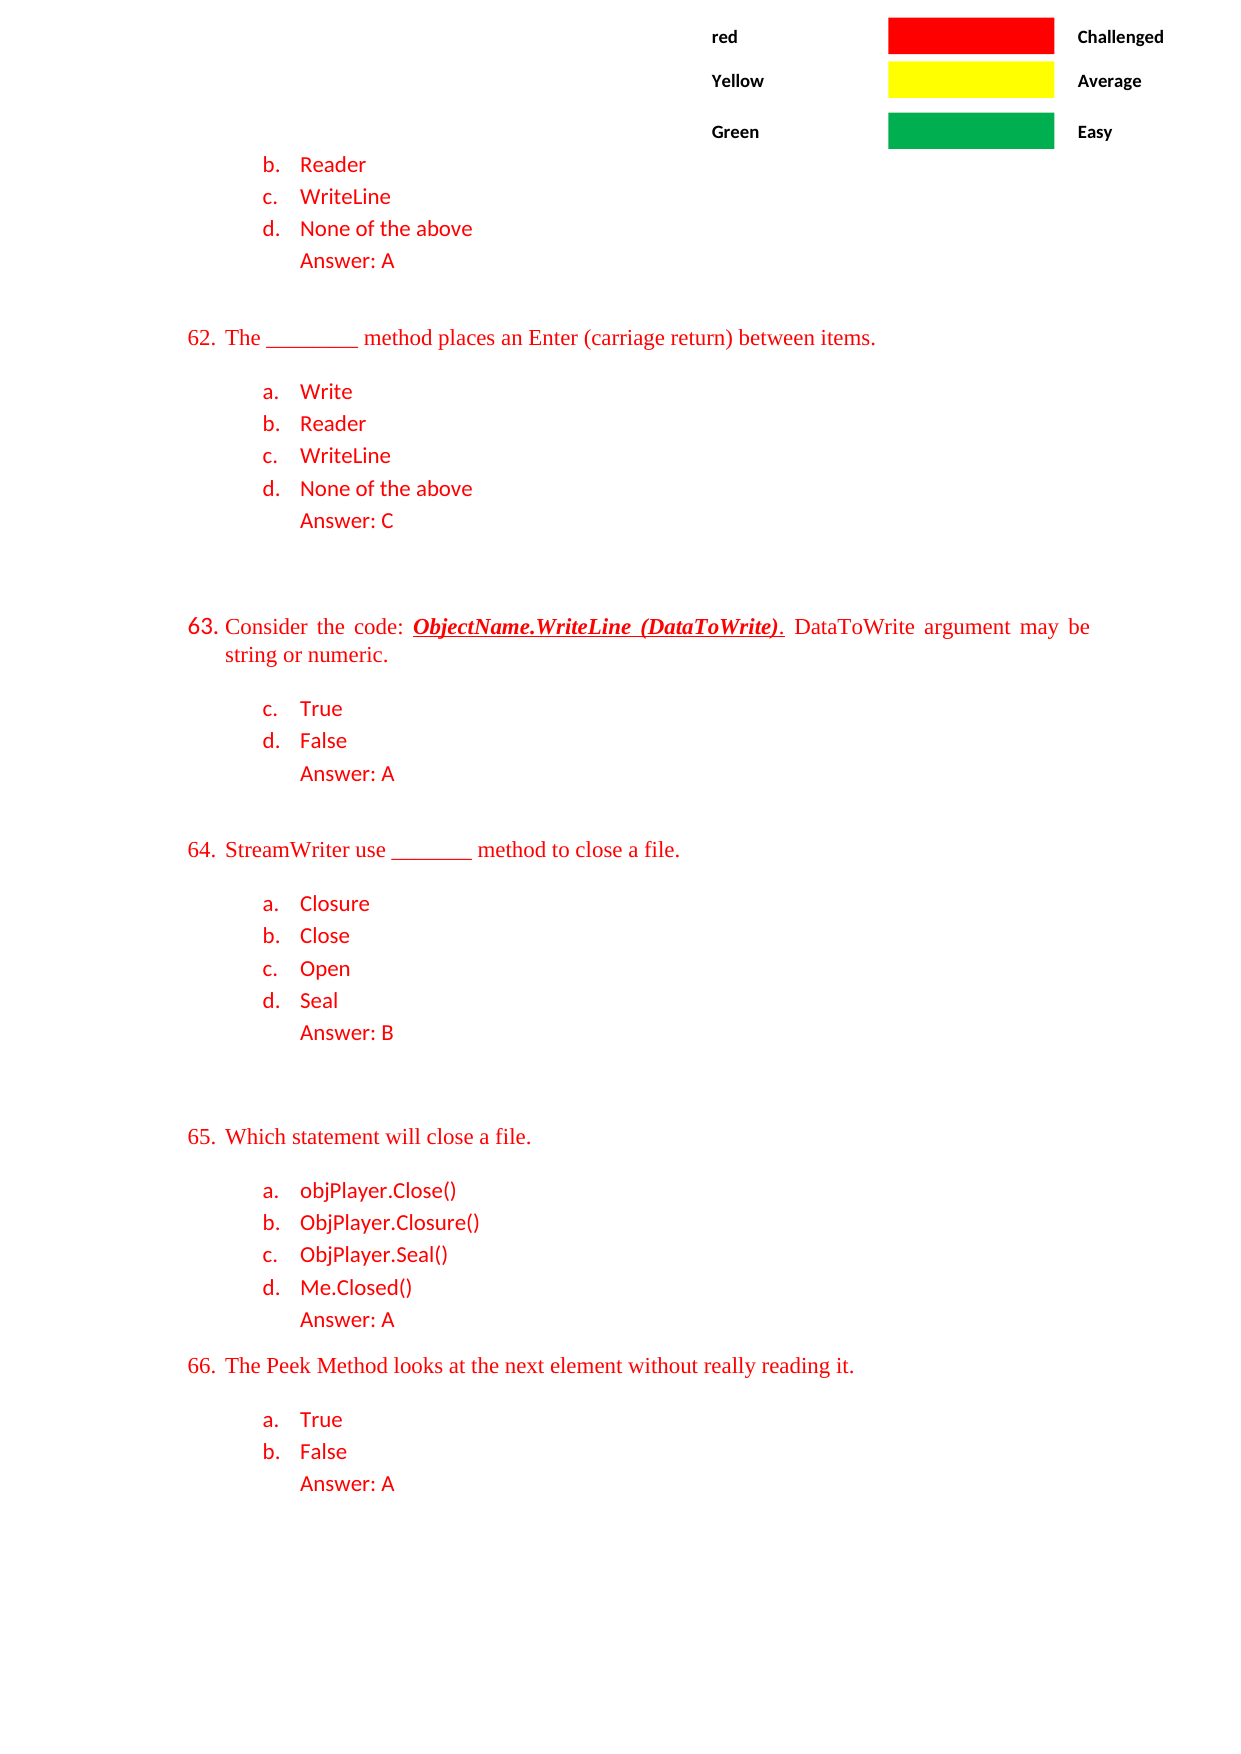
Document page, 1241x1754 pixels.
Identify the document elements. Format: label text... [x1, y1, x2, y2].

list Answer: B [300, 1018, 1090, 1046]
list WriteLine [262, 441, 1090, 469]
list Open [262, 954, 1090, 982]
list True [262, 1405, 1090, 1433]
list Me.Closed() [262, 1273, 1090, 1301]
list None of the above [262, 474, 1090, 502]
list Reader [262, 409, 1090, 437]
list Seal [262, 986, 1090, 1014]
list ObjPlayer.Closure() [262, 1208, 1090, 1236]
list The Peek Method looks at the next element without really reading it. [187, 1352, 1090, 1378]
list The ________ method places an Enter (carriage return) between items. [187, 324, 1090, 350]
list Answer: A [300, 247, 1090, 274]
list objPlayer.Close() [262, 1176, 1090, 1204]
list Write [262, 377, 1090, 405]
list ObjPlayer.Seal() [262, 1241, 1090, 1268]
list StreamWriter use _______ method to close a file. [187, 836, 1090, 862]
list Answer: A [300, 1469, 1090, 1498]
list Reader [262, 150, 1090, 178]
list Which statement will close a file. [187, 1123, 1090, 1149]
list WriteLine [262, 182, 1090, 210]
list True [262, 694, 1090, 722]
list False [262, 1437, 1090, 1465]
list Answer: C [300, 506, 1090, 534]
list Closure [262, 889, 1090, 917]
list Answer: A [300, 759, 1090, 787]
list False [262, 726, 1090, 754]
list None of the above [262, 214, 1090, 242]
list Close [262, 922, 1090, 950]
list Consider the code: ObjectName.WriteLine (DataToWrite). DataToWrite argument may be string or numeric. [187, 610, 1090, 667]
list Answer: A [300, 1305, 1090, 1333]
